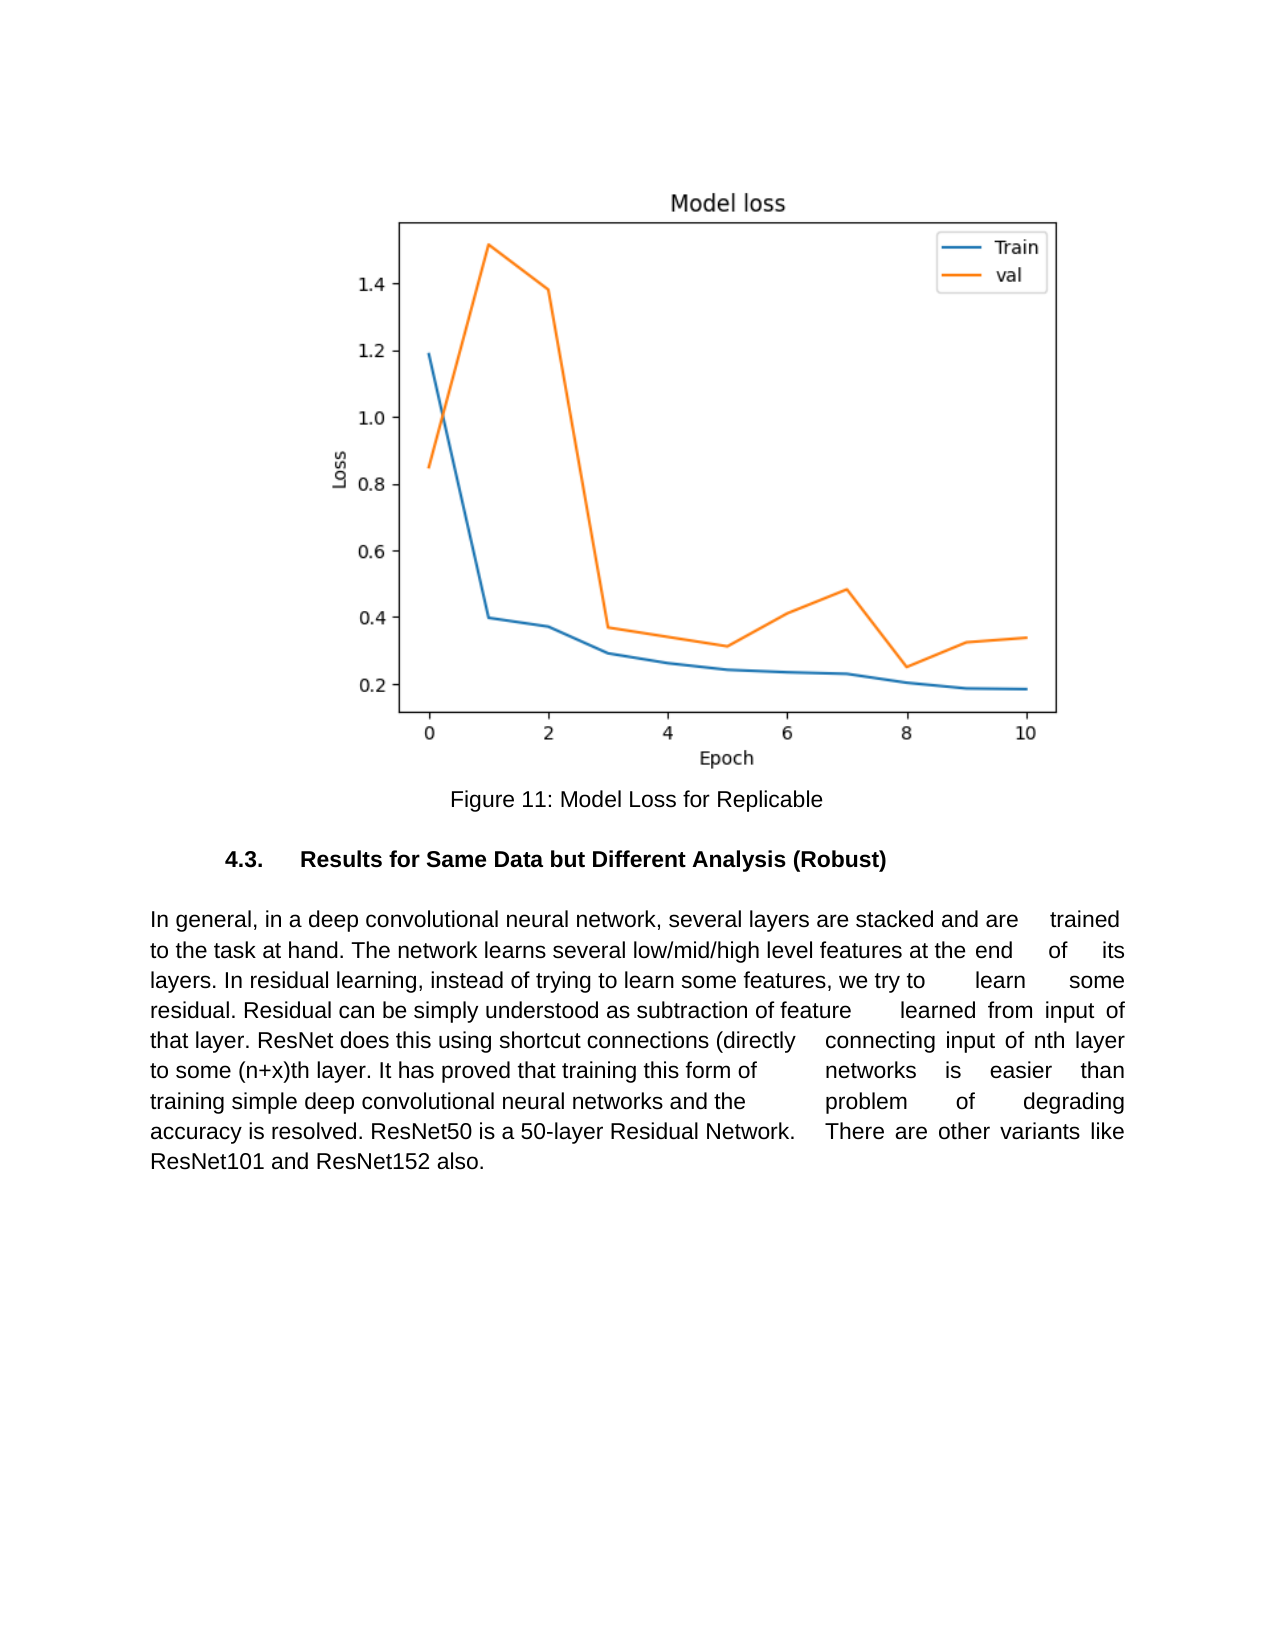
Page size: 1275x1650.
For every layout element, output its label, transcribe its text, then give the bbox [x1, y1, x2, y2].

text Figure 11: Model Loss for Replicable [450, 786, 1125, 812]
list Results for Same Data but Different Analysis (Robust) [225, 846, 1125, 872]
text In general, in a deep convolutional neural network, several layers are stacked and are trained to the task at hand. The network learns several low/mid/high level features at the end of its layers. In residual learning, instead of trying to learn some features, we try to learn some residual. Residual can be simply understood as subtraction of feature learned from input of that layer. ResNet does this using shortcut connections (directly connecting input of nth layer to some (n+x)th layer. It has proved that training this form of networks is easier than training simple deep convolutional neural networks and the problem of degrading accuracy is resolved. ResNet50 is a 50-layer Residual Network. There are other variants like ResNet101 and ResNet152 also. [150, 906, 1125, 1174]
